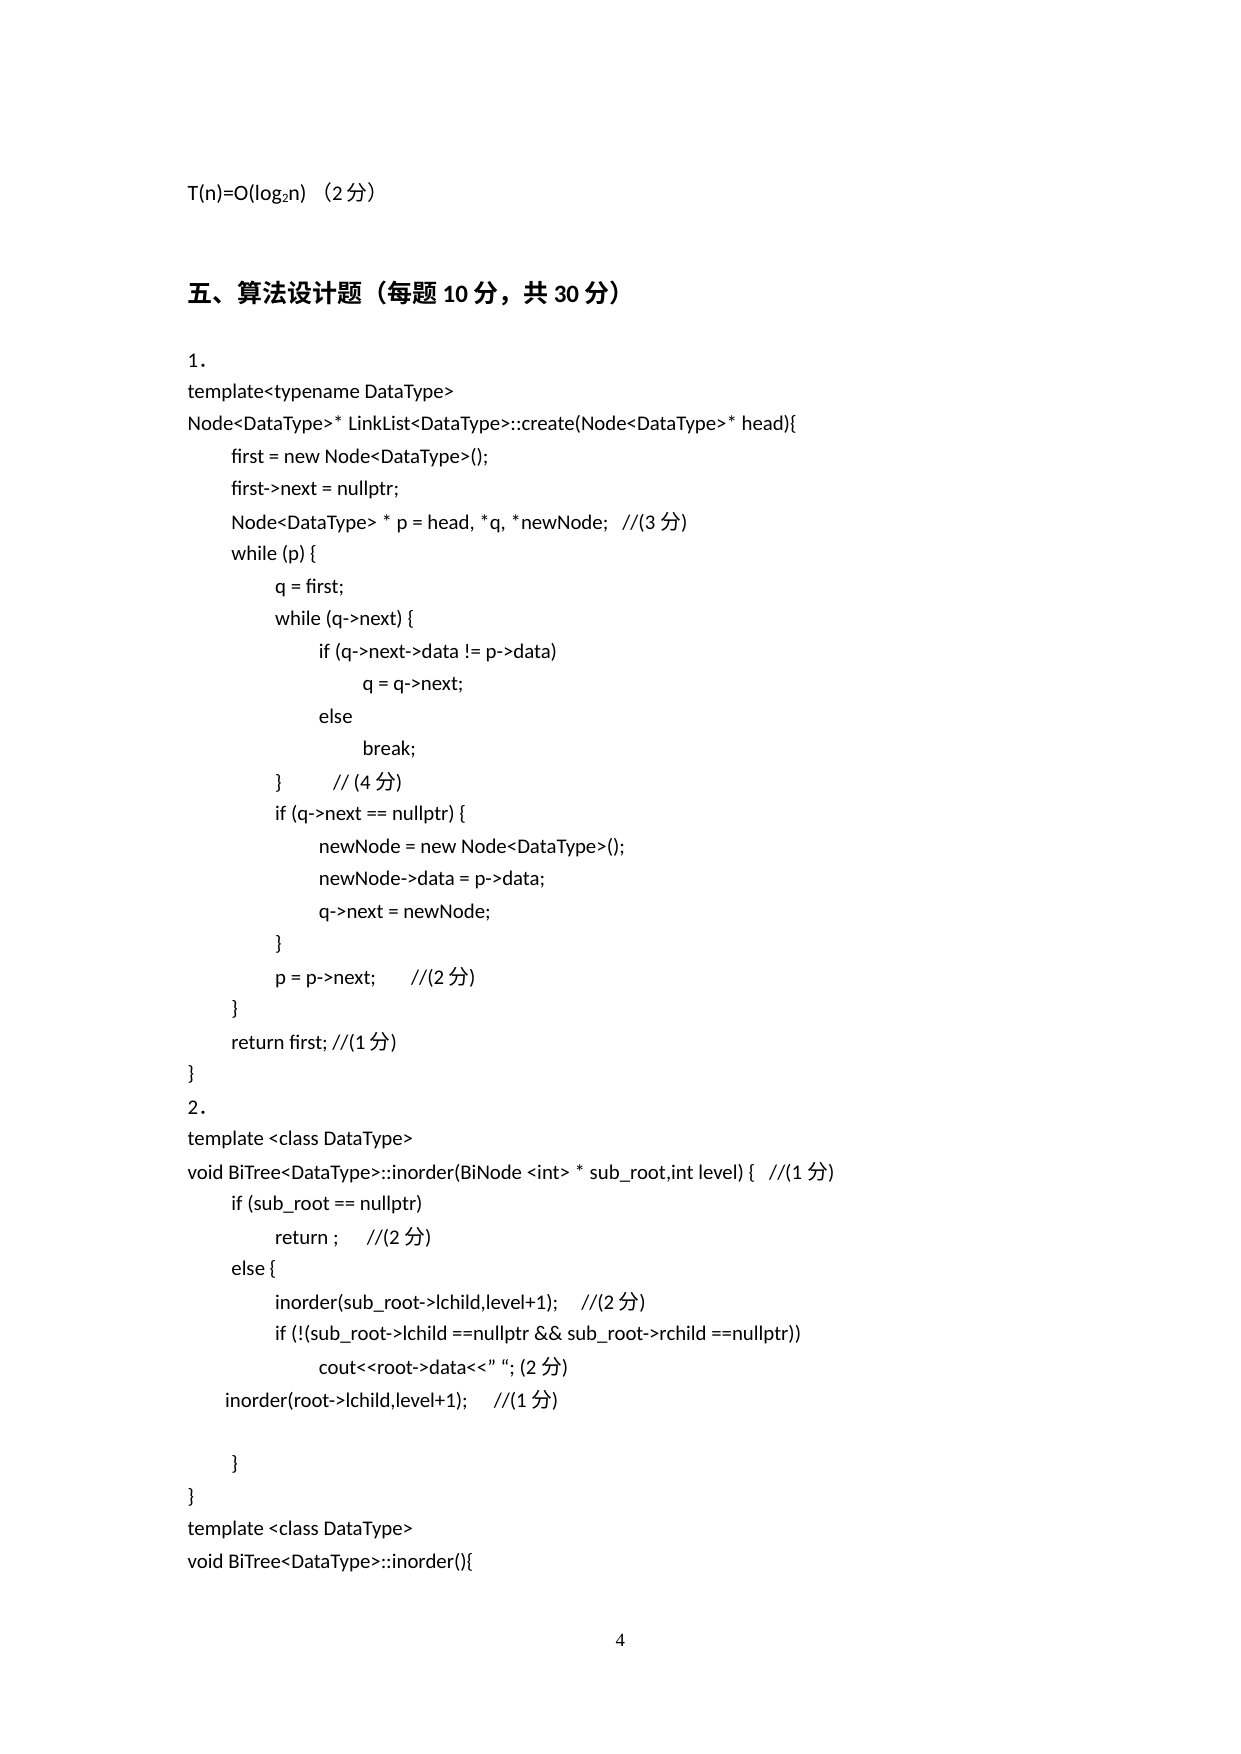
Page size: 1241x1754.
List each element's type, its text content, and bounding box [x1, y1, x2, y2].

text q = first; [187, 569, 1053, 602]
text cout<<root->data<<” “; (2分) [187, 1349, 1053, 1382]
text 五、算法设计题（每题10 分，共30分） [187, 259, 1053, 324]
text void BiTree<DataType>::inorder(BiNode <int> * sub_root,int level) { //(1分) [187, 1154, 1053, 1187]
text template <class DataType> [187, 1122, 1053, 1154]
text } [187, 1447, 1053, 1479]
text } [187, 992, 1053, 1024]
text void BiTree<DataType>::inorder(){ [187, 1544, 1053, 1577]
text 2． [187, 1089, 1053, 1122]
text p = p->next; //(2分) [187, 959, 1053, 992]
text if (q->next == nullptr) { [187, 797, 1053, 829]
text while (p) { [187, 537, 1053, 569]
text else [187, 699, 1053, 732]
text inorder(root->lchild,level+1); //(1分) [187, 1382, 1053, 1414]
text } // (4分) [187, 764, 1053, 797]
text return first; //(1分) [187, 1024, 1053, 1057]
text } [187, 1057, 1053, 1089]
text q->next = newNode; [187, 894, 1053, 927]
text break; [187, 732, 1053, 764]
text template <class DataType> [187, 1512, 1053, 1544]
text newNode = new Node<DataType>(); [187, 829, 1053, 862]
text while (q->next) { [187, 602, 1053, 634]
text 1． [187, 342, 1053, 374]
text if (sub_root == nullptr) [187, 1187, 1053, 1219]
text Node<DataType> * p = head, *q, *newNode; //(3分) [187, 504, 1053, 537]
text Node<DataType>* LinkList<DataType>::create(Node<DataType>* head){ [187, 407, 1053, 439]
text if (!(sub_root->lchild ==nullptr && sub_root->rchild ==nullptr)) [187, 1317, 1053, 1349]
text first = new Node<DataType>(); [187, 439, 1053, 472]
text if (q->next->data != p->data) [187, 634, 1053, 667]
text inorder(sub_root->lchild,level+1); //(2分) [187, 1284, 1053, 1317]
text q = q->next; [187, 667, 1053, 699]
text newNode->data = p->data; [187, 862, 1053, 894]
text T(n)=O(log2n) （2分） [187, 162, 1053, 210]
text return ; //(2分) [187, 1219, 1053, 1252]
text else { [187, 1252, 1053, 1284]
text } [187, 927, 1053, 959]
text template<typename DataType> [187, 374, 1053, 407]
text first->next = nullptr; [187, 472, 1053, 504]
text } [187, 1479, 1053, 1512]
